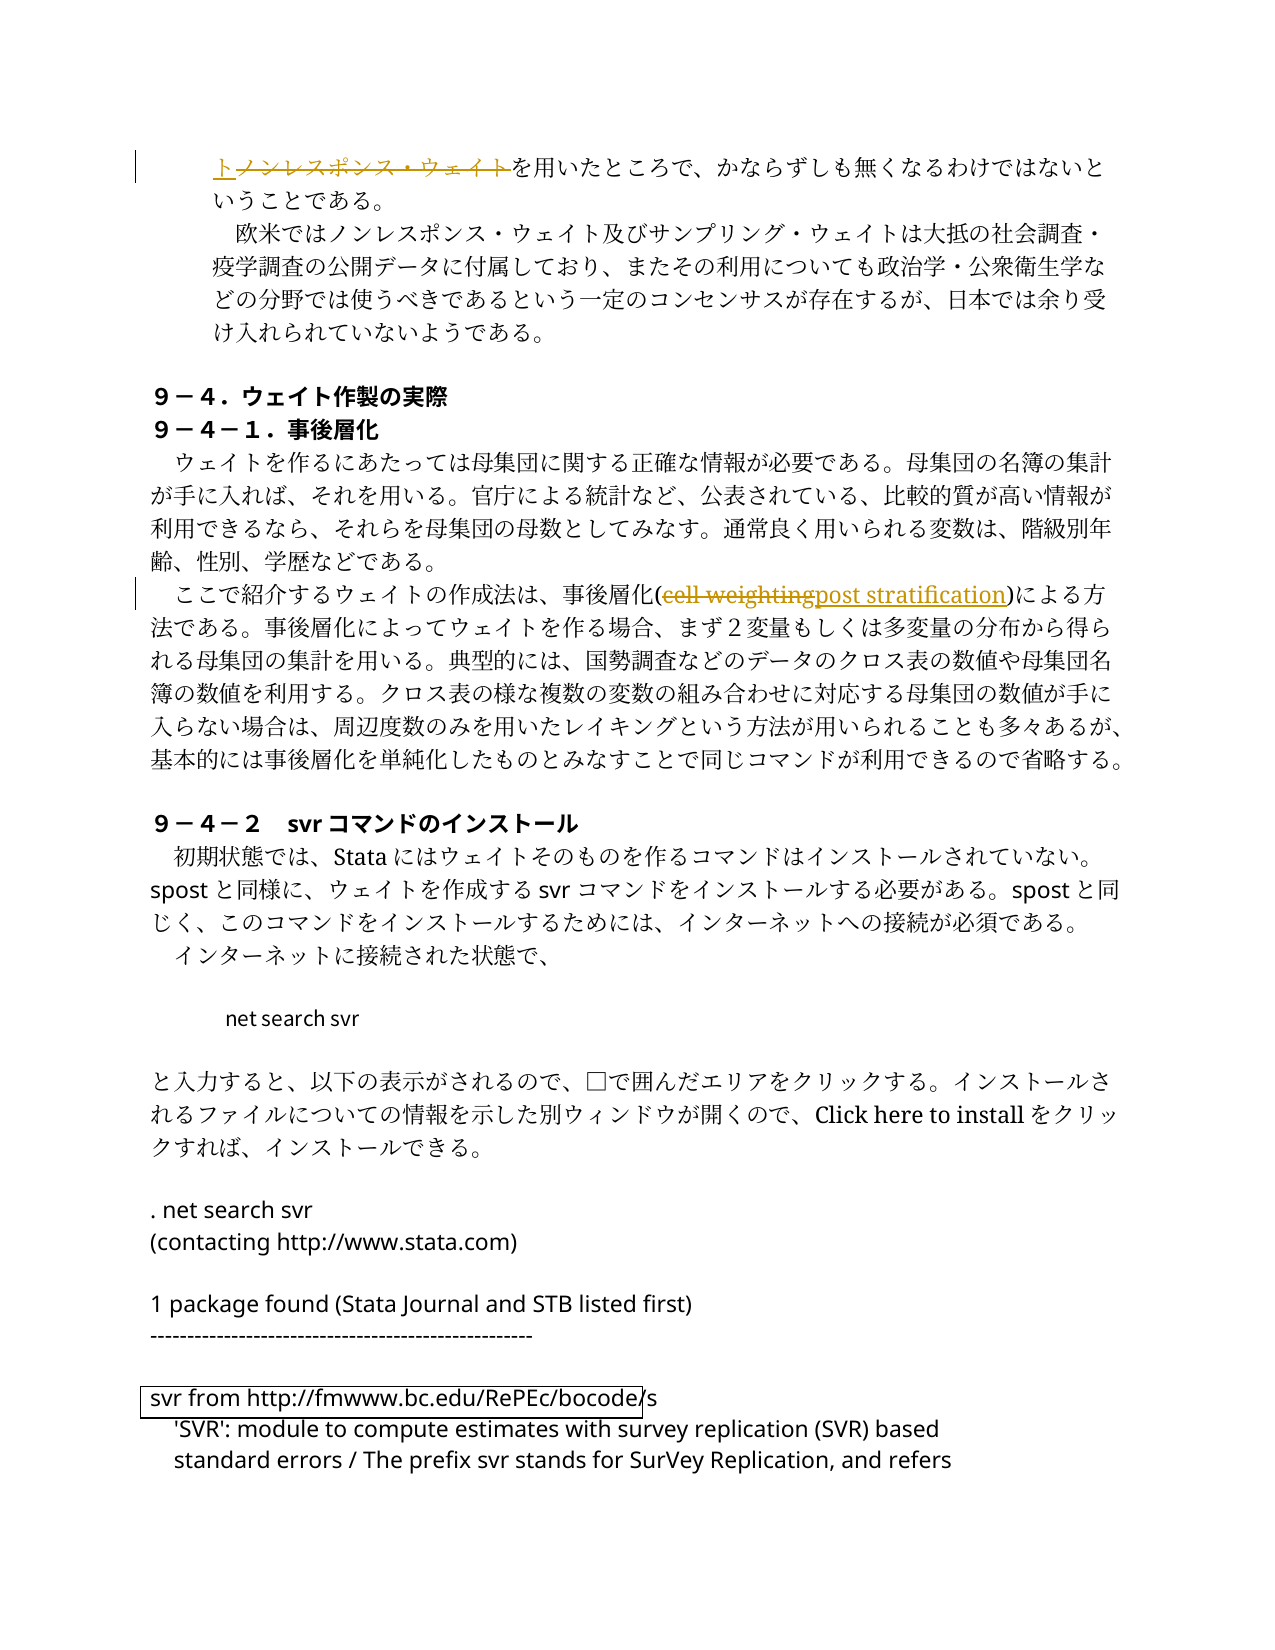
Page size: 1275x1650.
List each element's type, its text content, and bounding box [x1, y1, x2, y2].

text ９－４－１．事後層化 [150, 412, 1125, 445]
text インターネットに接続された状態で、 [150, 938, 1125, 971]
text 1 package found (Stata Journal and STB listed first) [150, 1288, 1125, 1319]
text 初期状態では、Stataにはウェイトそのものを作るコマンドはインストールされていない。spostと同様に、ウェイトを作成するsvr コマンドをインストールする必要がある。spostと同じく、このコマンドをインストールするためには、インターネットへの接続が必須である。 [150, 839, 1125, 938]
text (contacting http://www.stata.com) [150, 1225, 1125, 1257]
text ここで紹介するウェイトの作成法は、事後層化()による方法である。事後層化によってウェイトを作る場合、まず２変量もしくは多変量の分布から得られる母集団の集計を用いる。典型的には、国勢調査などのデータのクロス表の数値や母集団名簿の数値を利用する。クロス表の様な複数の変数の組み合わせに対応する母集団の数値が手に入らない場合は、周辺度数のみを用いたレイキングという方法が用いられることも多々あるが、基本的には事後層化を単純化したものとみなすことで同じコマンドが利用できるので省略する。 [150, 577, 1125, 774]
text ９－４．ウェイト作製の実際 [150, 379, 1125, 412]
text . net search svr [150, 1194, 1125, 1225]
text svr from http://fmwww.bc.edu/RePEc/bocode/s [150, 1382, 1125, 1413]
text と入力すると、以下の表示がされるので、□で囲んだエリアをクリックする。インストールされるファイルについての情報を示した別ウィンドウが開くので、Click here to installをクリックすれば、インストールできる。 [150, 1064, 1125, 1163]
text 'SVR': module to compute estimates with survey replication (SVR) based [150, 1413, 1125, 1444]
text standard errors / The prefix svr stands for SurVey Replication, and refers [150, 1444, 1125, 1475]
text ---------------------------------------------------- [150, 1319, 1125, 1350]
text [212, 150, 1125, 216]
text net search svr [150, 1002, 1125, 1033]
text ウェイトを作るにあたっては母集団に関する正確な情報が必要である。母集団の名簿の集計が手に入れば、それを用いる。官庁による統計など、公表されている、比較的質が高い情報が利用できるなら、それらを母集団の母数としてみなす。通常良く用いられる変数は、階級別年齢、性別、学歴などである。 [150, 445, 1125, 577]
text ９－４－２ svrコマンドのインストール [150, 806, 1125, 839]
text 欧米ではノンレスポンス・ウェイト及びサンプリング・ウェイトは大抵の社会調査・疫学調査の公開データに付属しており、またその利用についても政治学・公衆衛生学などの分野では使うべきであるという一定のコンセンサスが存在するが、日本では余り受け入れられていないようである。 [212, 216, 1125, 347]
